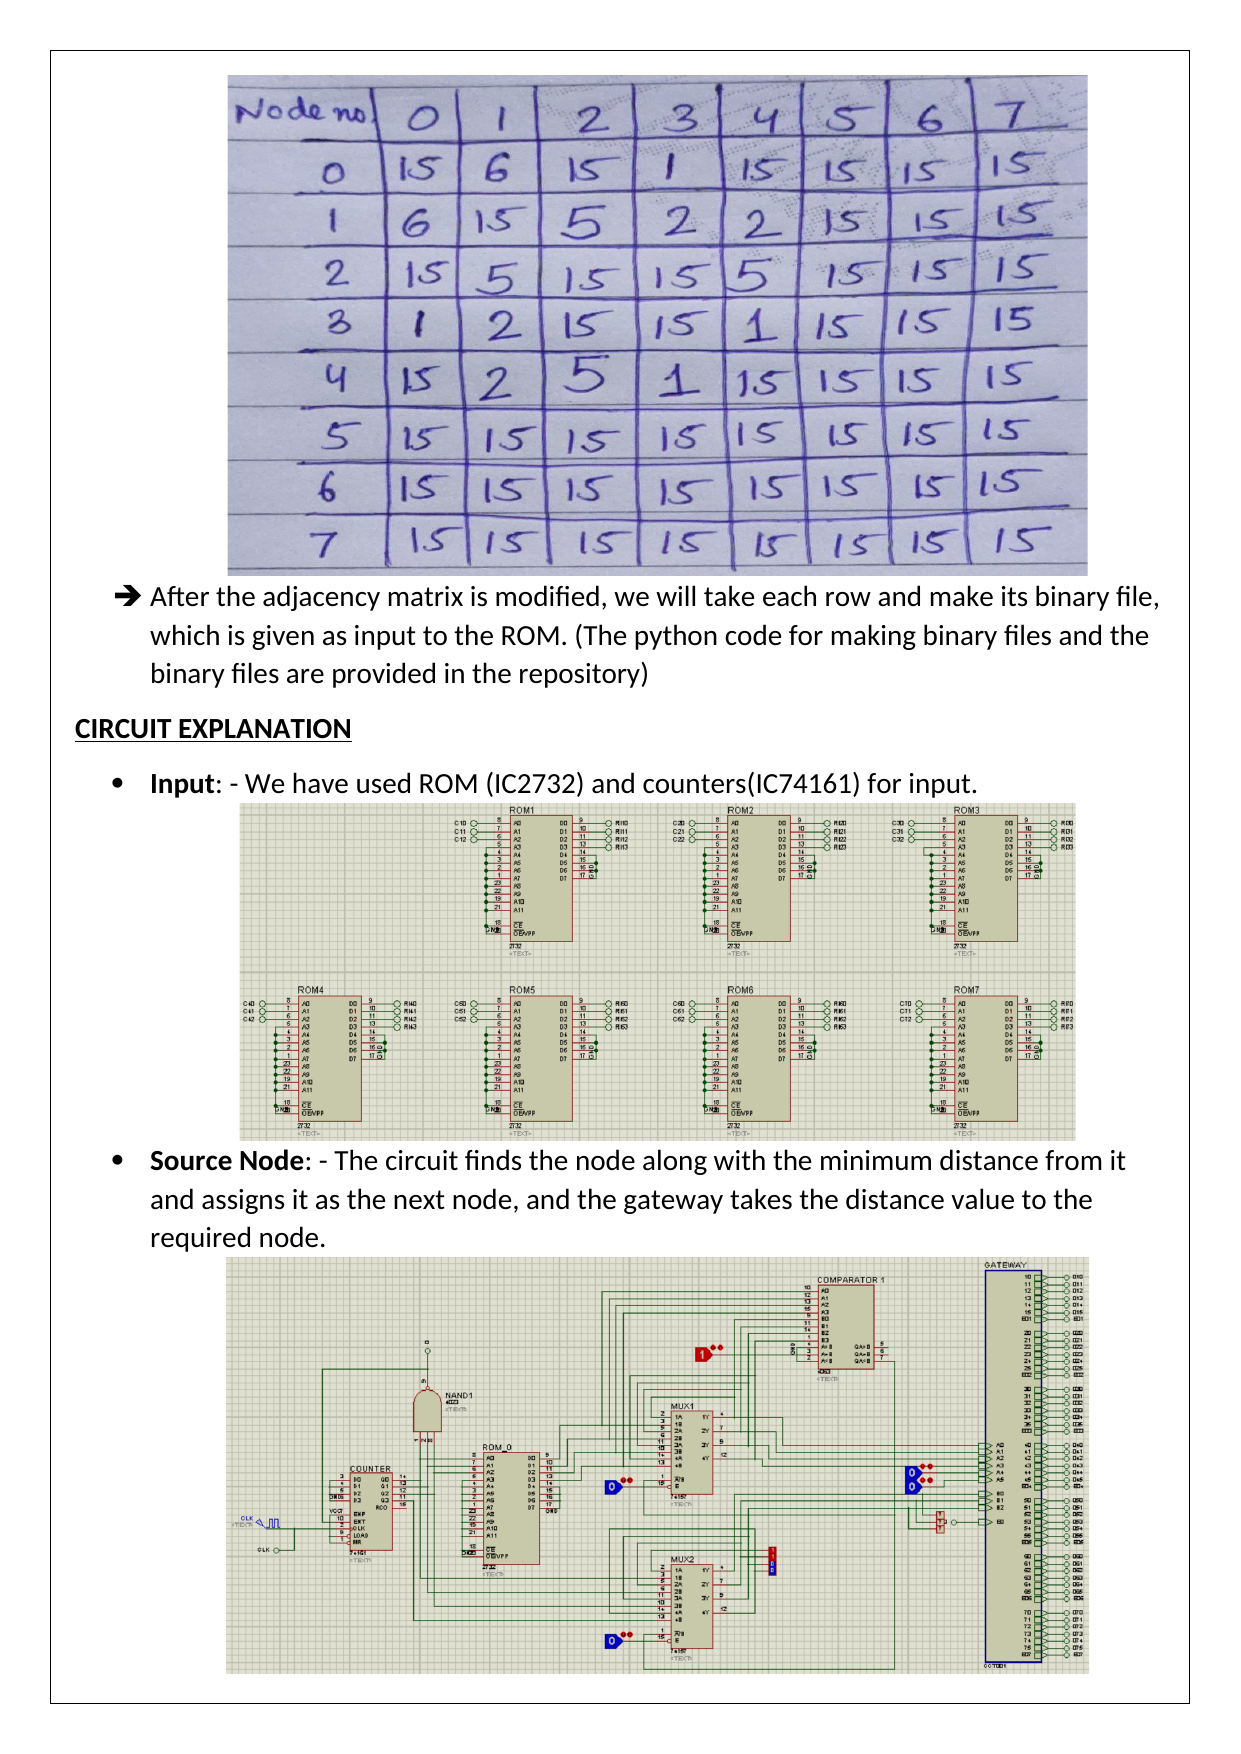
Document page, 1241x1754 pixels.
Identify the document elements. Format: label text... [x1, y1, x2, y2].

list After the adjacency matrix is modified, we will take each row and make its binary file, which is given as input to the ROM. (The python code for making binary files and the binary files are provided in the repository) [112, 578, 1165, 691]
list Source Node: - The circuit finds the node along with the minimum distance from it and assigns it as the next node, and the gateway takes the distance value to the required node. [112, 1142, 1165, 1255]
picture [239, 803, 1076, 1141]
picture [227, 75, 1088, 576]
text CIRCUIT EXPLANATION [75, 710, 1165, 746]
list Input: - We have used ROM (IC2732) and counters(IC74161) for input. [112, 765, 1165, 801]
picture [226, 1257, 1090, 1674]
